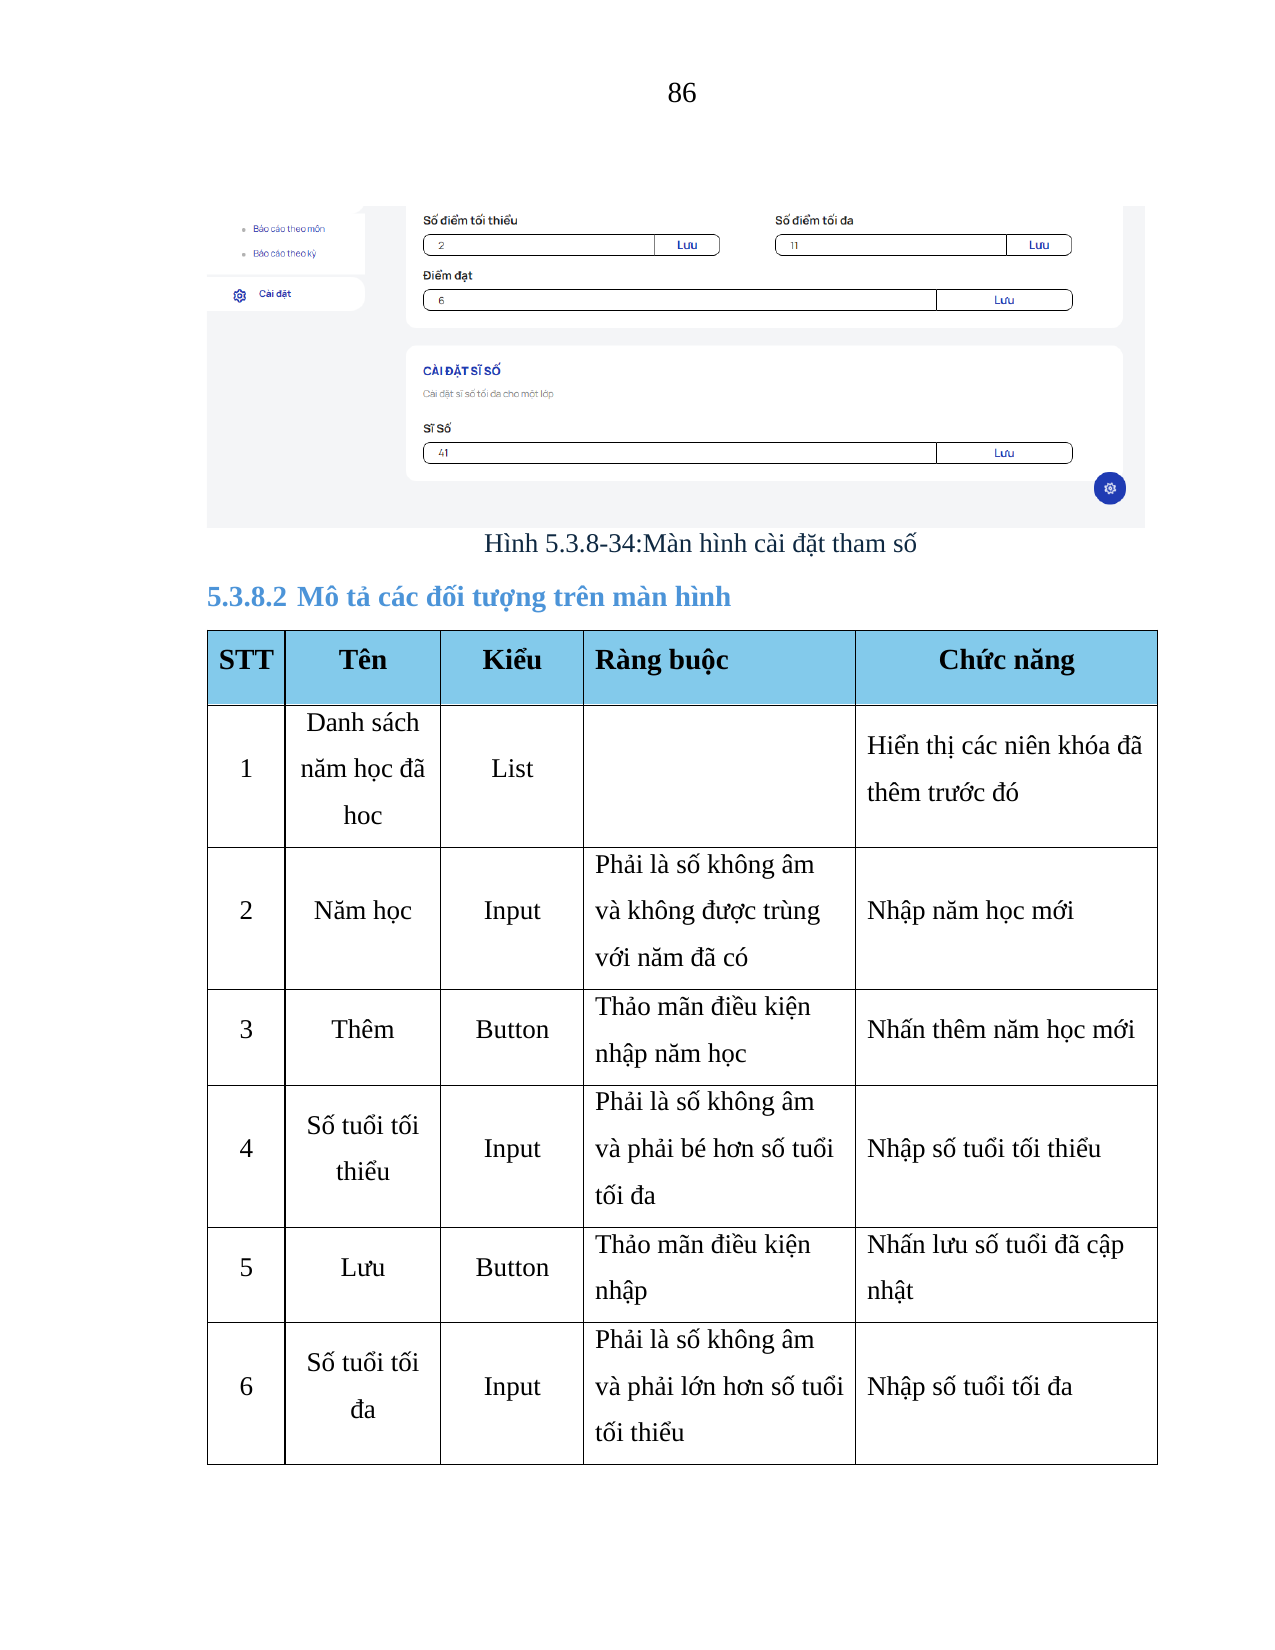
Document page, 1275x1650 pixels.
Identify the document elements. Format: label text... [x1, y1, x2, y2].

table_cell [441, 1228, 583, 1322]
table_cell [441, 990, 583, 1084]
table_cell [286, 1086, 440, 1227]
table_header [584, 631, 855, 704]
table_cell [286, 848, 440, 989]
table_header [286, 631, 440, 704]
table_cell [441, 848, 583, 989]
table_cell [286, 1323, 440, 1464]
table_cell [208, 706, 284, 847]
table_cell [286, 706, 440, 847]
picture [206, 206, 1145, 528]
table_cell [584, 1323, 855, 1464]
subtitle Mô tả các đối tượng trên màn hình [207, 579, 1157, 613]
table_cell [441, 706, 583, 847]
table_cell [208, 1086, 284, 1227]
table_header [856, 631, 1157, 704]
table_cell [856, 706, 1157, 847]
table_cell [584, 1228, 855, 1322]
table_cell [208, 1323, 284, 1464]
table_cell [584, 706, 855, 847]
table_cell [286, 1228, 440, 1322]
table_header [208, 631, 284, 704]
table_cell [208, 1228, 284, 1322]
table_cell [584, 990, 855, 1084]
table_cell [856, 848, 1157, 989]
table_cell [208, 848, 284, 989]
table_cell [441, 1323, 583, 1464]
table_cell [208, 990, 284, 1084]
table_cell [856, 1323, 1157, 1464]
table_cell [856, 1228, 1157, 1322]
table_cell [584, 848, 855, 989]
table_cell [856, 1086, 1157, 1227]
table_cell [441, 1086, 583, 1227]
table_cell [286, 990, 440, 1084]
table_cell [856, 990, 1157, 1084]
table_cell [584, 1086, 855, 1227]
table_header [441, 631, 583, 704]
